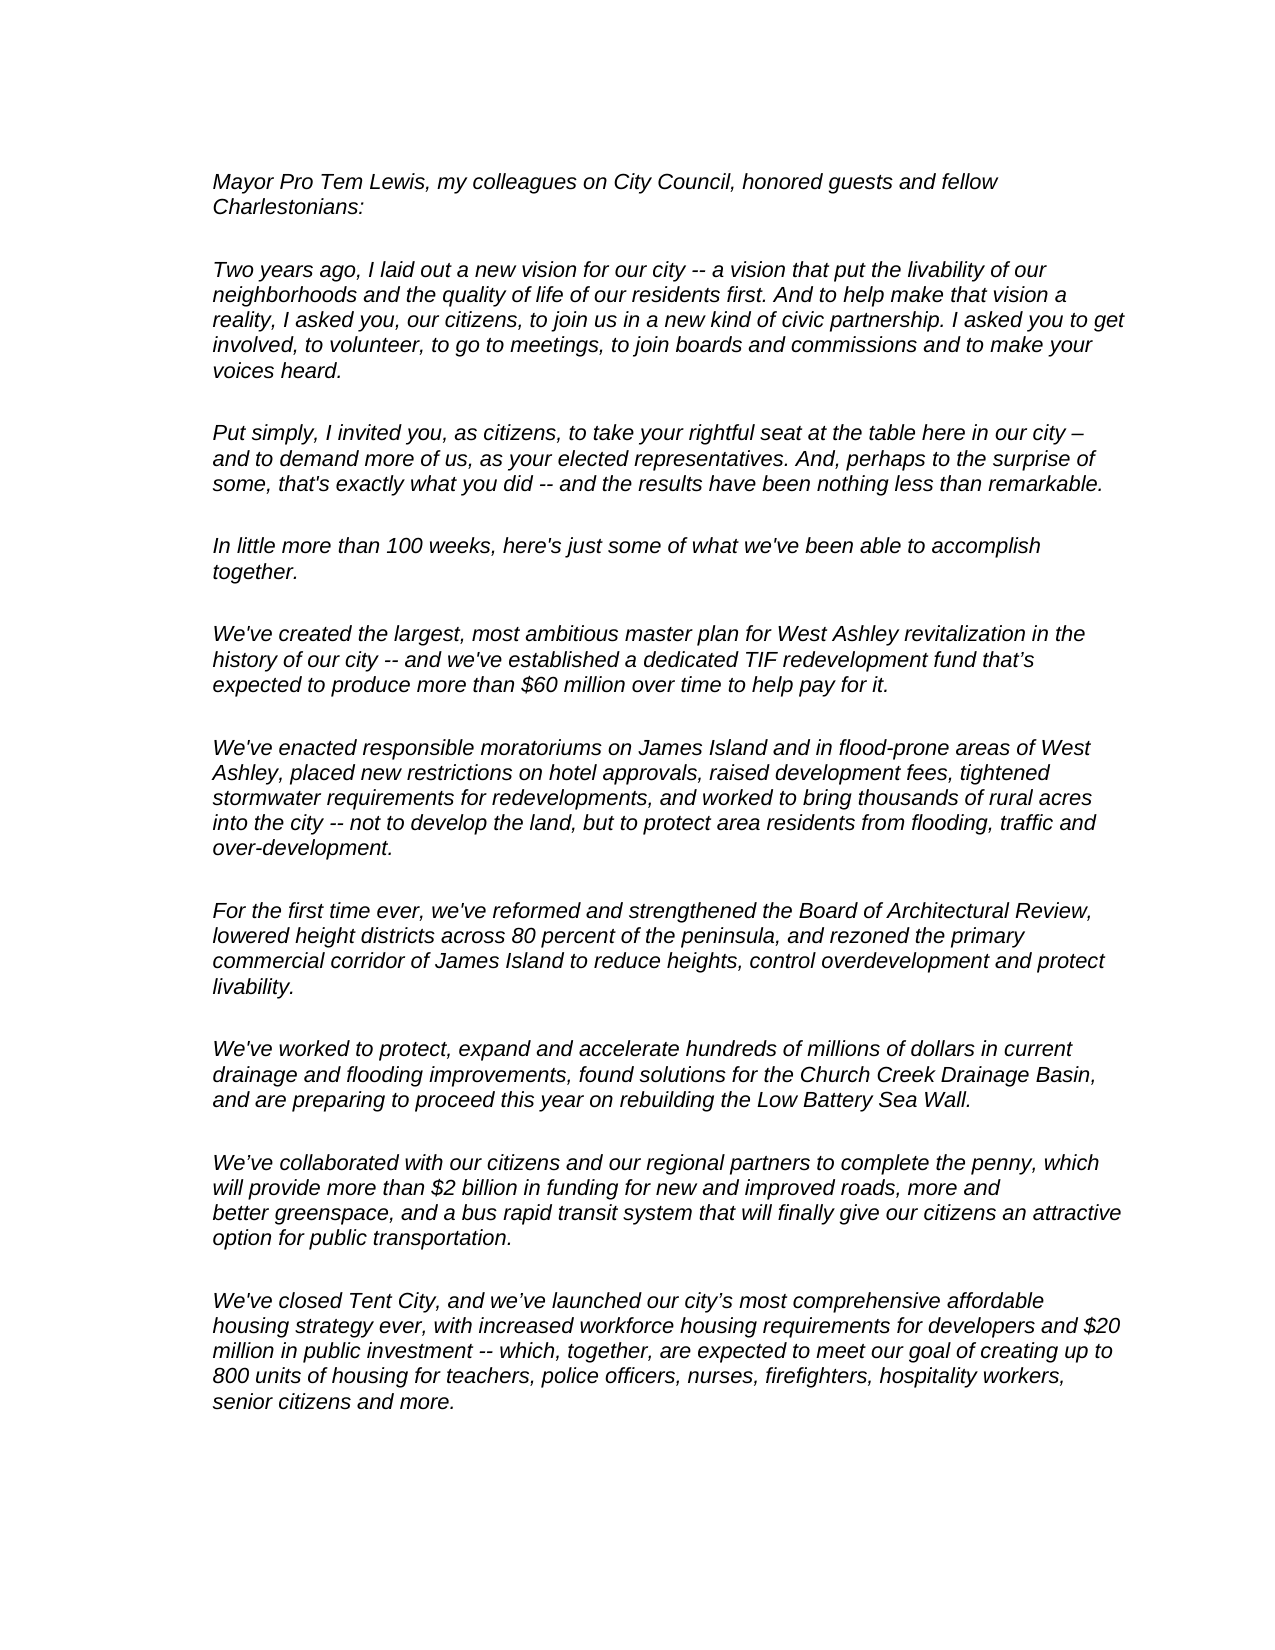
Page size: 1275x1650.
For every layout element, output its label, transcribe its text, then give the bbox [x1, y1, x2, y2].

text Two years ago, I laid out a new vision for our city -- a vision that put the livability of our neighborhoods and the quality of life of our residents first. And to help make that vision a reality, I asked you, our citizens, to join us in a new kind of civic partnership. I asked you to get involved, to volunteer, to go to meetings, to join boards and commissions and to make your voices heard. [212, 257, 1125, 383]
text We've created the largest, most ambitious master plan for West Ashley revitalization in the history of our city -- and we've established a dedicated TIF redevelopment fund that’s expected to produce more than $60 million over time to help pay for it. [212, 621, 1125, 697]
text We’ve collaborated with our citizens and our regional partners to complete the penny, which will provide more than $2 billion in funding for new and improved roads, more and better greenspace, and a bus rapid transit system that will finally give our citizens an attractive option for public transportation. [212, 1149, 1125, 1250]
text Put simply, I invited you, as citizens, to take your rightful seat at the table here in our city – and to demand more of us, as your elected representatives. And, perhaps to the surprise of some, that's exactly what you did -- and the results have been nothing less than remarkable. [212, 420, 1125, 496]
text In little more than 100 weeks, here's just some of what we've been able to accomplish together. [212, 533, 1125, 584]
text We've closed Tent City, and we’ve launched our city’s most comprehensive affordable housing strategy ever, with increased workforce housing requirements for developers and $20 million in public investment -- which, together, are expected to meet our goal of creating up to 800 units of housing for teachers, police officers, nurses, firefighters, hospitality workers, senior citizens and more. [212, 1288, 1125, 1414]
text Mayor Pro Tem Lewis, my colleagues on City Council, honored guests and fellow Charlestonians: [212, 169, 1125, 219]
text For the first time ever, we've reformed and strengthened the Board of Architectural Review, lowered height districts across 80 percent of the peninsula, and rezoned the primary commercial corridor of James Island to reduce heights, control overdevelopment and protect livability. [212, 898, 1125, 999]
text We've enacted responsible moratoriums on James Island and in flood-prone areas of West Ashley, placed new restrictions on hotel approvals, raised development fees, tightened stormwater requirements for redevelopments, and worked to bring thousands of rural acres into the city -- not to develop the land, but to protect area residents from flooding, traffic and over-development. [212, 734, 1125, 860]
text We've worked to protect, expand and accelerate hundreds of millions of dollars in current drainage and flooding improvements, found solutions for the Church Creek Drainage Basin, and are preparing to proceed this year on rebuilding the Low Battery Sea Wall. [212, 1036, 1125, 1112]
